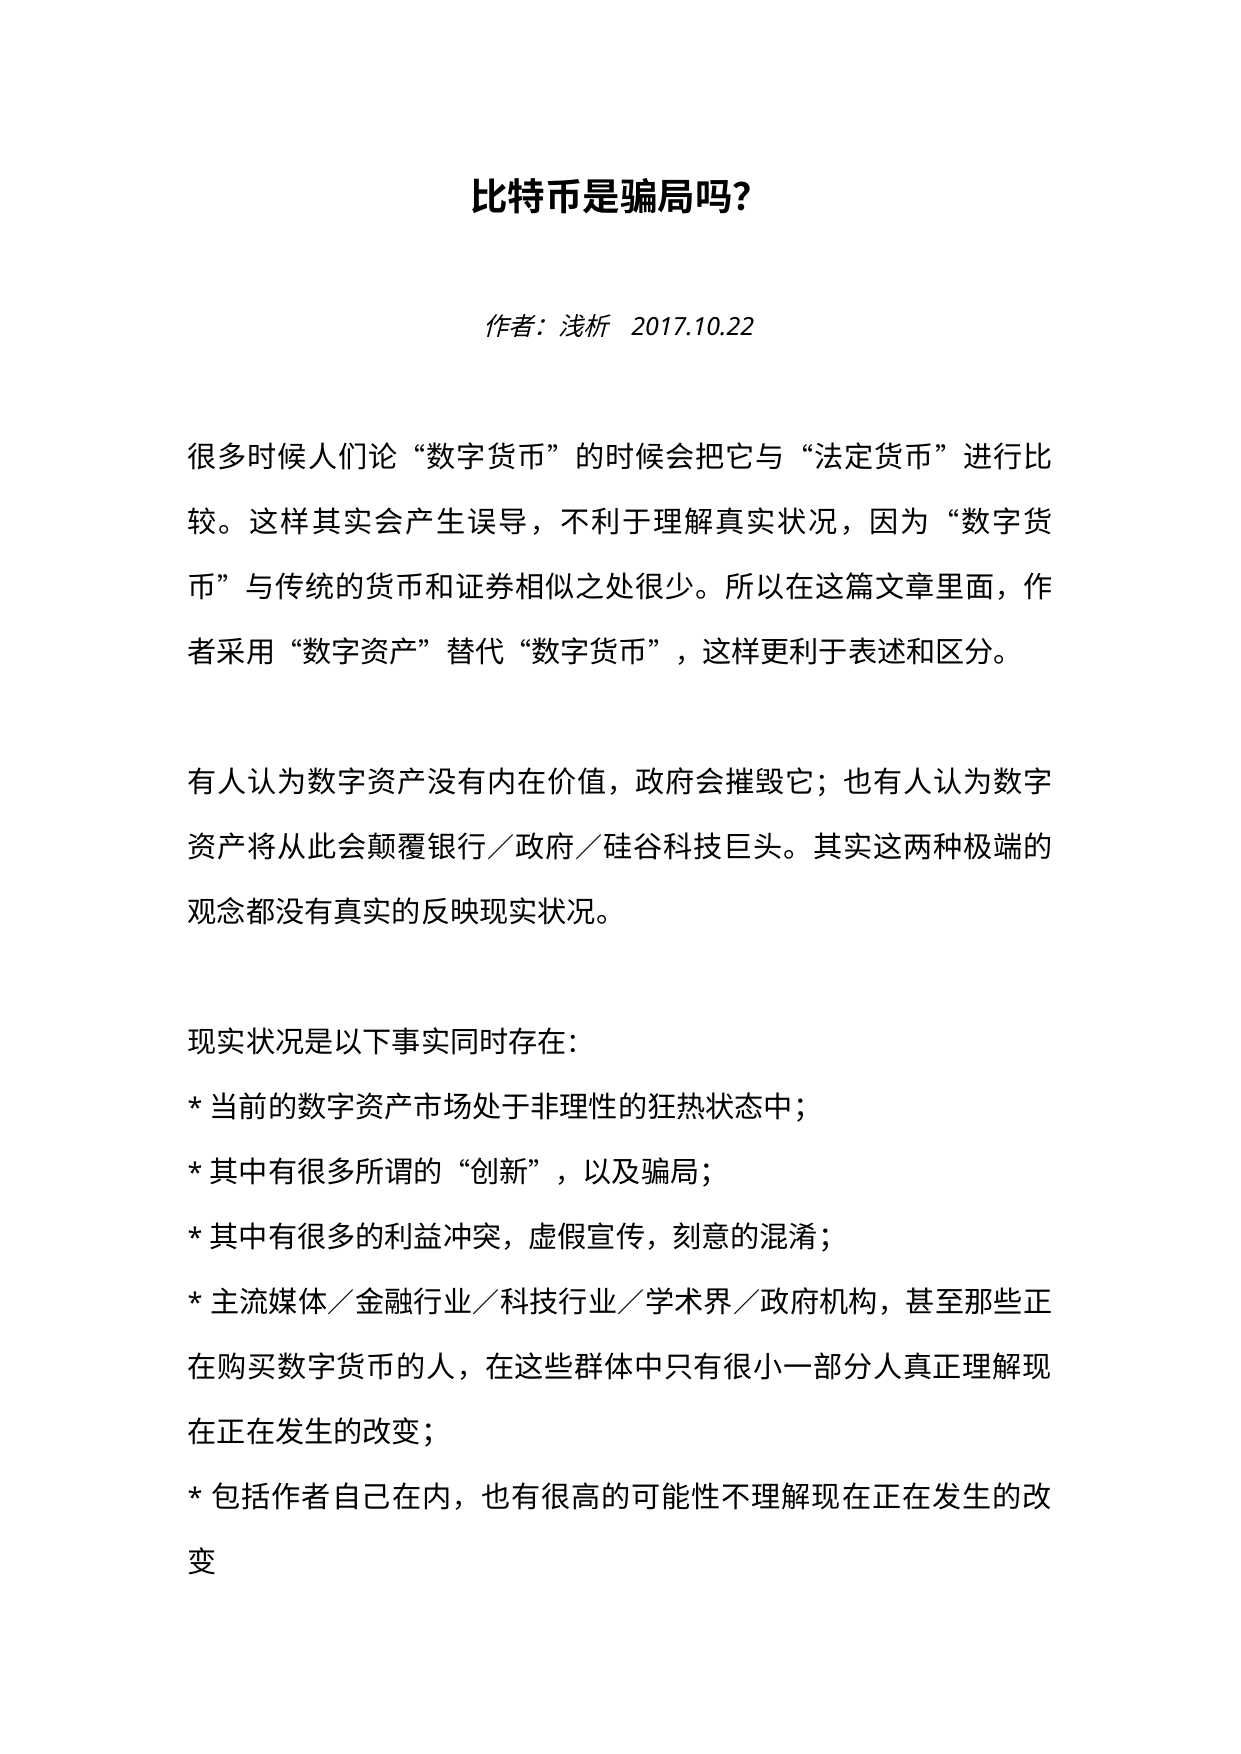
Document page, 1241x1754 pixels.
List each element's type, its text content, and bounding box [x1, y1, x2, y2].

text 有人认为数字资产没有内在价值，政府会摧毁它；也有人认为数字资产将从此会颠覆银行／政府／硅谷科技巨头。其实这两种极端的观念都没有真实的反映现实状况。 [187, 747, 1053, 942]
text 作者：浅析 2017.10.22 [187, 292, 1053, 357]
text 现实状况是以下事实同时存在： [187, 1007, 1053, 1072]
text * 当前的数字资产市场处于非理性的狂热状态中； [187, 1072, 1053, 1137]
text * 其中有很多的利益冲突，虚假宣传，刻意的混淆； [187, 1202, 1053, 1267]
text 比特币是骗局吗？ [187, 162, 1053, 227]
text * 包括作者自己在内，也有很高的可能性不理解现在正在发生的改变 [187, 1462, 1053, 1592]
text * 其中有很多所谓的“创新”，以及骗局； [187, 1137, 1053, 1202]
text * 主流媒体／金融行业／科技行业／学术界／政府机构，甚至那些正在购买数字货币的人，在这些群体中只有很小一部分人真正理解现在正在发生的改变； [187, 1267, 1053, 1462]
text 很多时候人们论“数字货币”的时候会把它与“法定货币”进行比较。这样其实会产生误导，不利于理解真实状况，因为“数字货币”与传统的货币和证券相似之处很少。所以在这篇文章里面，作者采用“数字资产”替代“数字货币”，这样更利于表述和区分。 [187, 422, 1053, 682]
